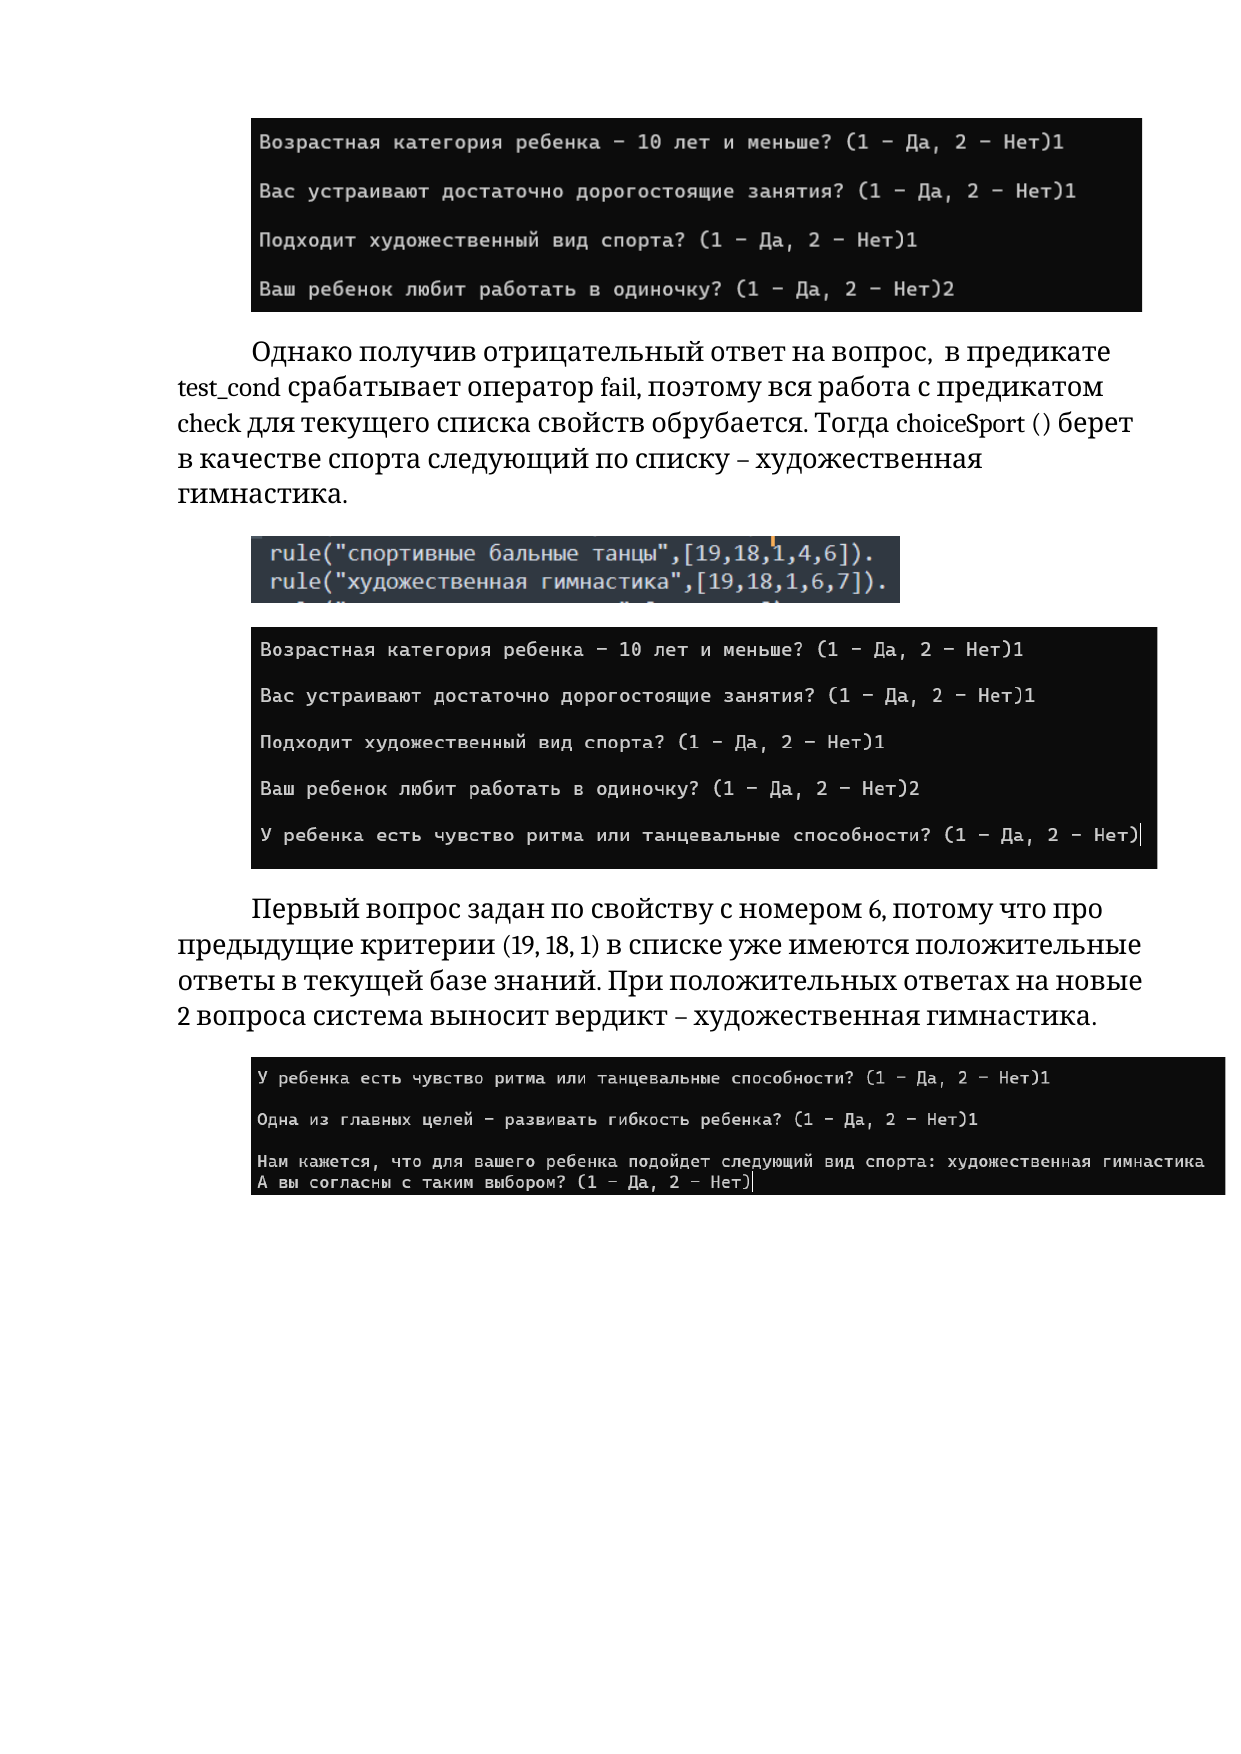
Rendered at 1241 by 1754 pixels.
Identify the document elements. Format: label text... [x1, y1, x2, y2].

picture [251, 118, 1143, 312]
text Первый вопрос задан по свойству с номером 6, потому что про предыдущие критерии (19, 18, 1) в списке уже имеются положительные ответы в текущей базе знаний. При положительных ответах на новые 2 вопроса система выносит вердикт – художественная гимнастика. [177, 894, 1152, 1032]
picture [251, 536, 900, 603]
text Однако получив отрицательный ответ на вопрос, в предикате test_cond срабатывает оператор fail, поэтому вся работа с предикатом check для текущего списка свойств обрубается. Тогда choiceSport () берет в качестве спорта следующий по списку – художественная гимнастика. [177, 337, 1152, 511]
picture [251, 627, 1158, 869]
picture [251, 1057, 1226, 1195]
